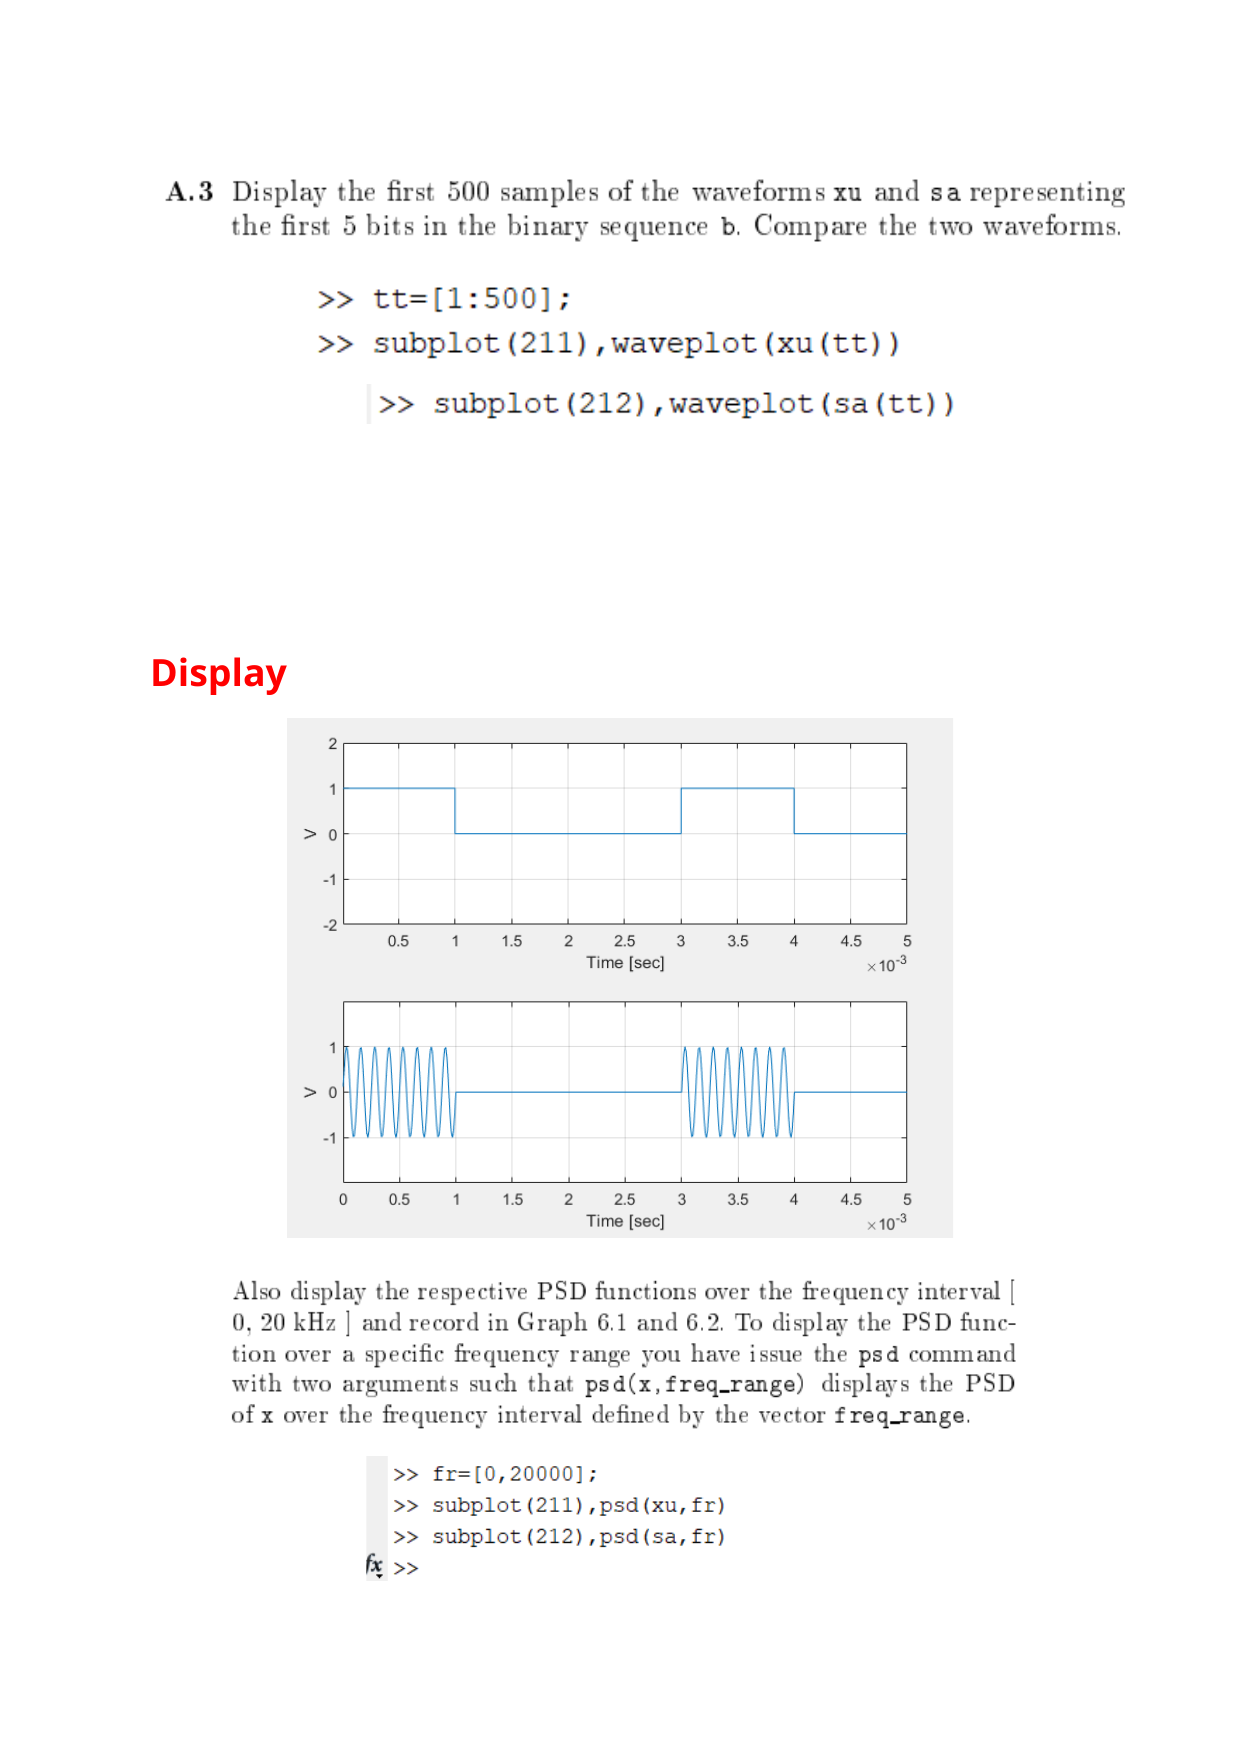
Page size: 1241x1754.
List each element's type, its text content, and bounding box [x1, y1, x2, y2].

picture [214, 1257, 1027, 1437]
text Display [150, 647, 1090, 698]
picture [314, 277, 926, 364]
picture [366, 1456, 874, 1581]
picture [287, 718, 954, 1238]
picture [366, 384, 966, 424]
picture [150, 150, 1157, 258]
